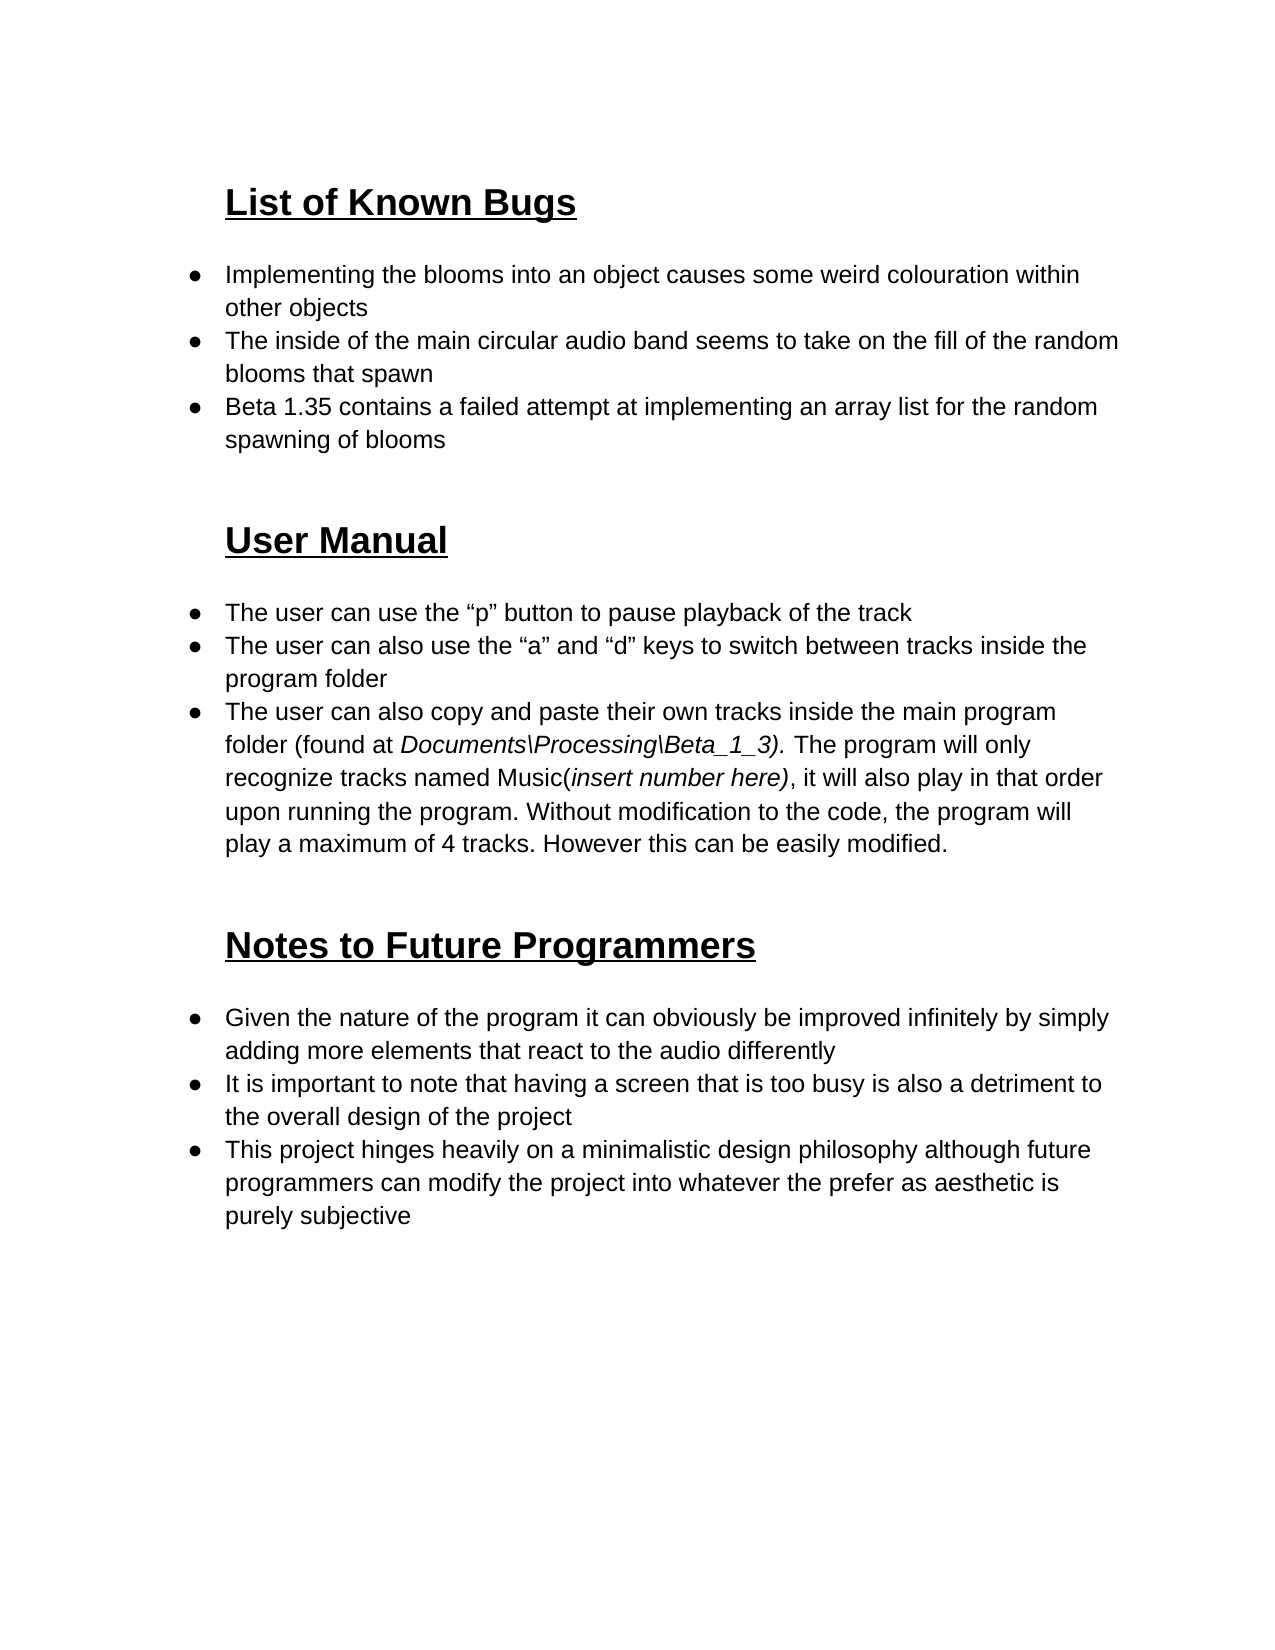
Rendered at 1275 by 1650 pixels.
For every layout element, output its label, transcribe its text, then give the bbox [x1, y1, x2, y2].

list The user can also use the “a” and “d” keys to switch between tracks inside the program folder [187, 631, 1125, 693]
text List of Known Bugs [150, 180, 1125, 223]
list The inside of the main circular audio band seems to take on the fill of the random blooms that spawn [187, 326, 1125, 388]
list The user can use the “p” button to pause playback of the track [187, 598, 1125, 627]
text User Manual [150, 518, 1125, 562]
list This project hinges heavily on a minimalistic design philosophy although future programmers can modify the project into whatever the prefer as aesthetic is purely subjective [187, 1135, 1125, 1229]
list Given the nature of the program it can obviously be improved infinitely by simply adding more elements that react to the audio differently [187, 1003, 1125, 1064]
list The user can also copy and paste their own tracks inside the main program folder (found at Documents\Processing\Beta_1_3). The program will only recognize tracks named Music(insert number here), it will also play in that order upon running the program. Without modification to the code, the program will play a maximum of 4 tracks. However this can be easily modified. [187, 697, 1125, 858]
text Notes to Future Programmers [150, 923, 1125, 966]
list It is important to note that having a screen that is too busy is also a detriment to the overall design of the project [187, 1069, 1125, 1131]
list Beta 1.35 contains a failed attempt at implementing an array list for the random spawning of blooms [187, 392, 1125, 454]
list Implementing the blooms into an object causes some weird colouration within other objects [187, 260, 1125, 322]
